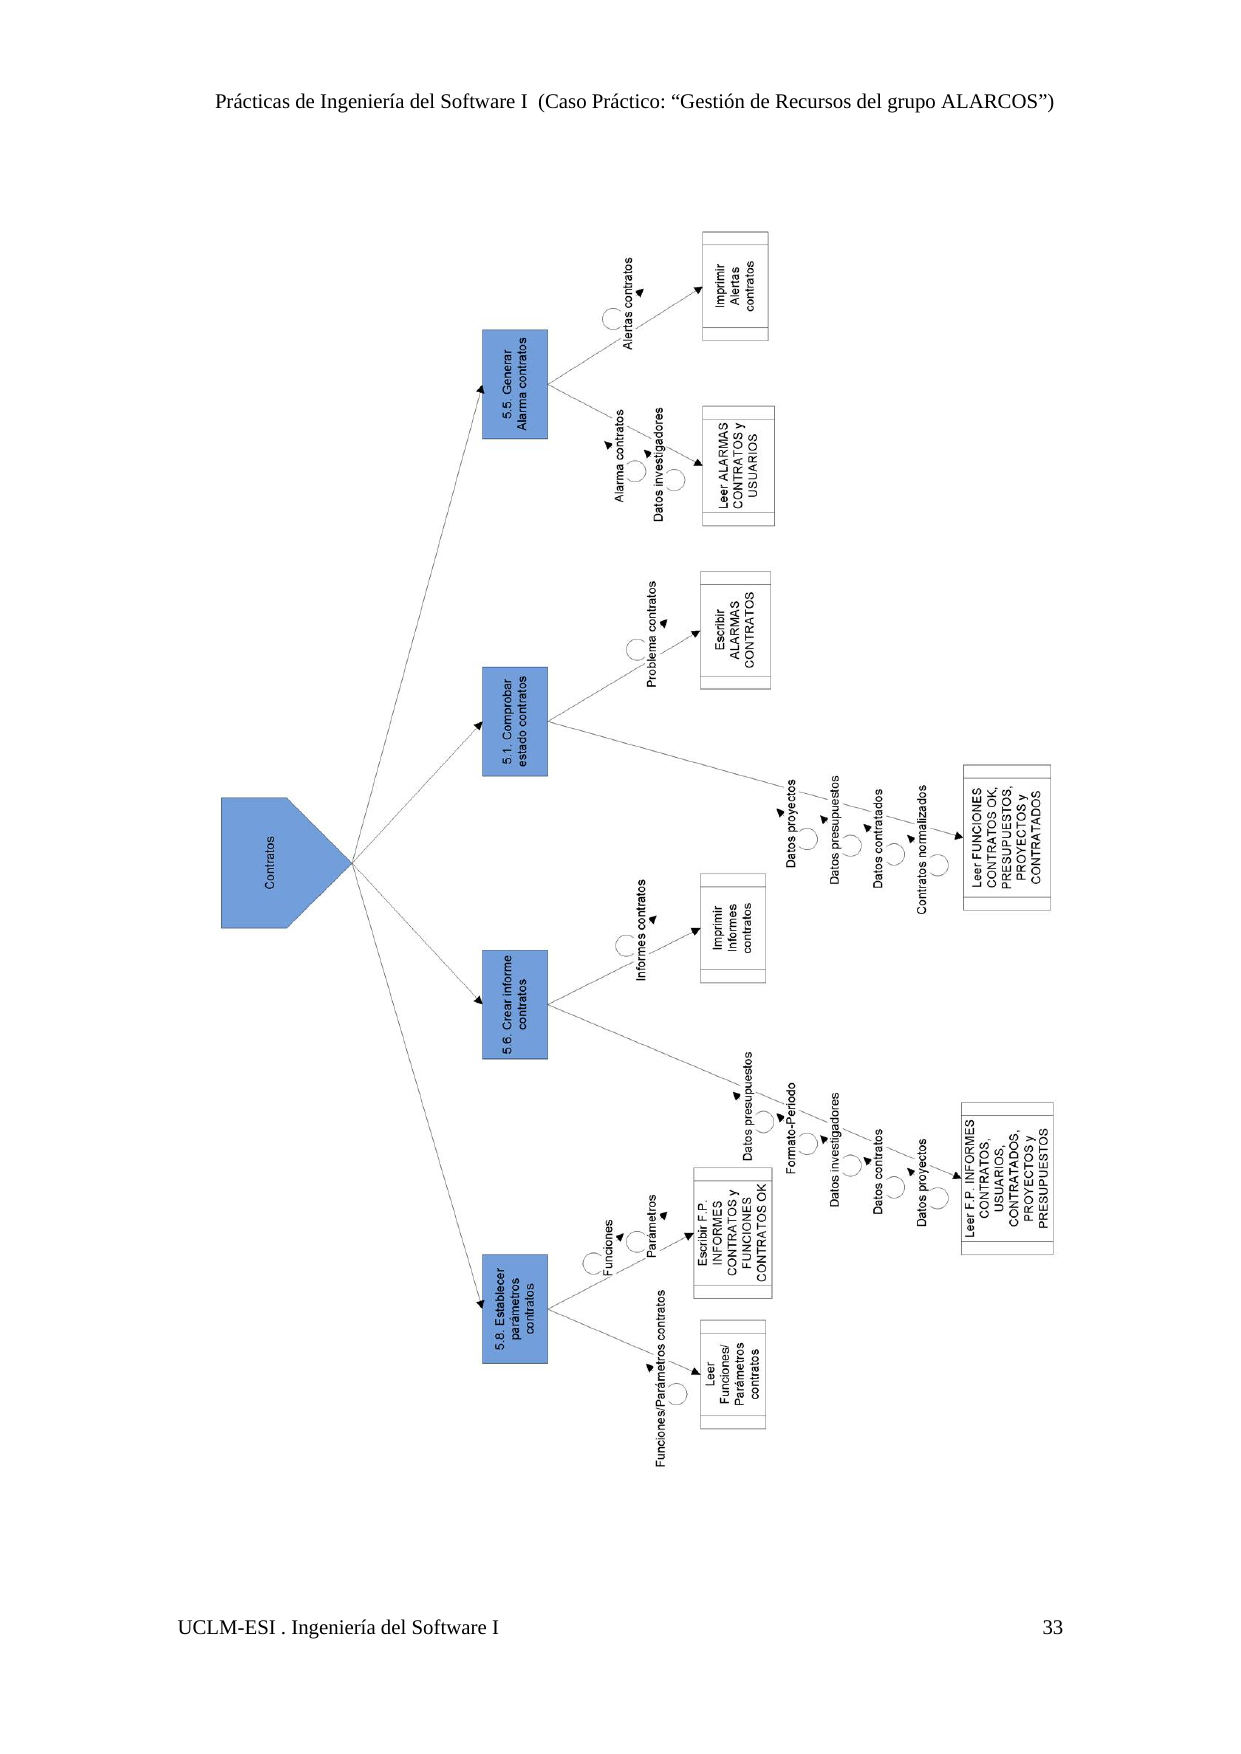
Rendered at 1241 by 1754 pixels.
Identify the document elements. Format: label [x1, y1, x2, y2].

picture [177, 177, 1093, 1472]
